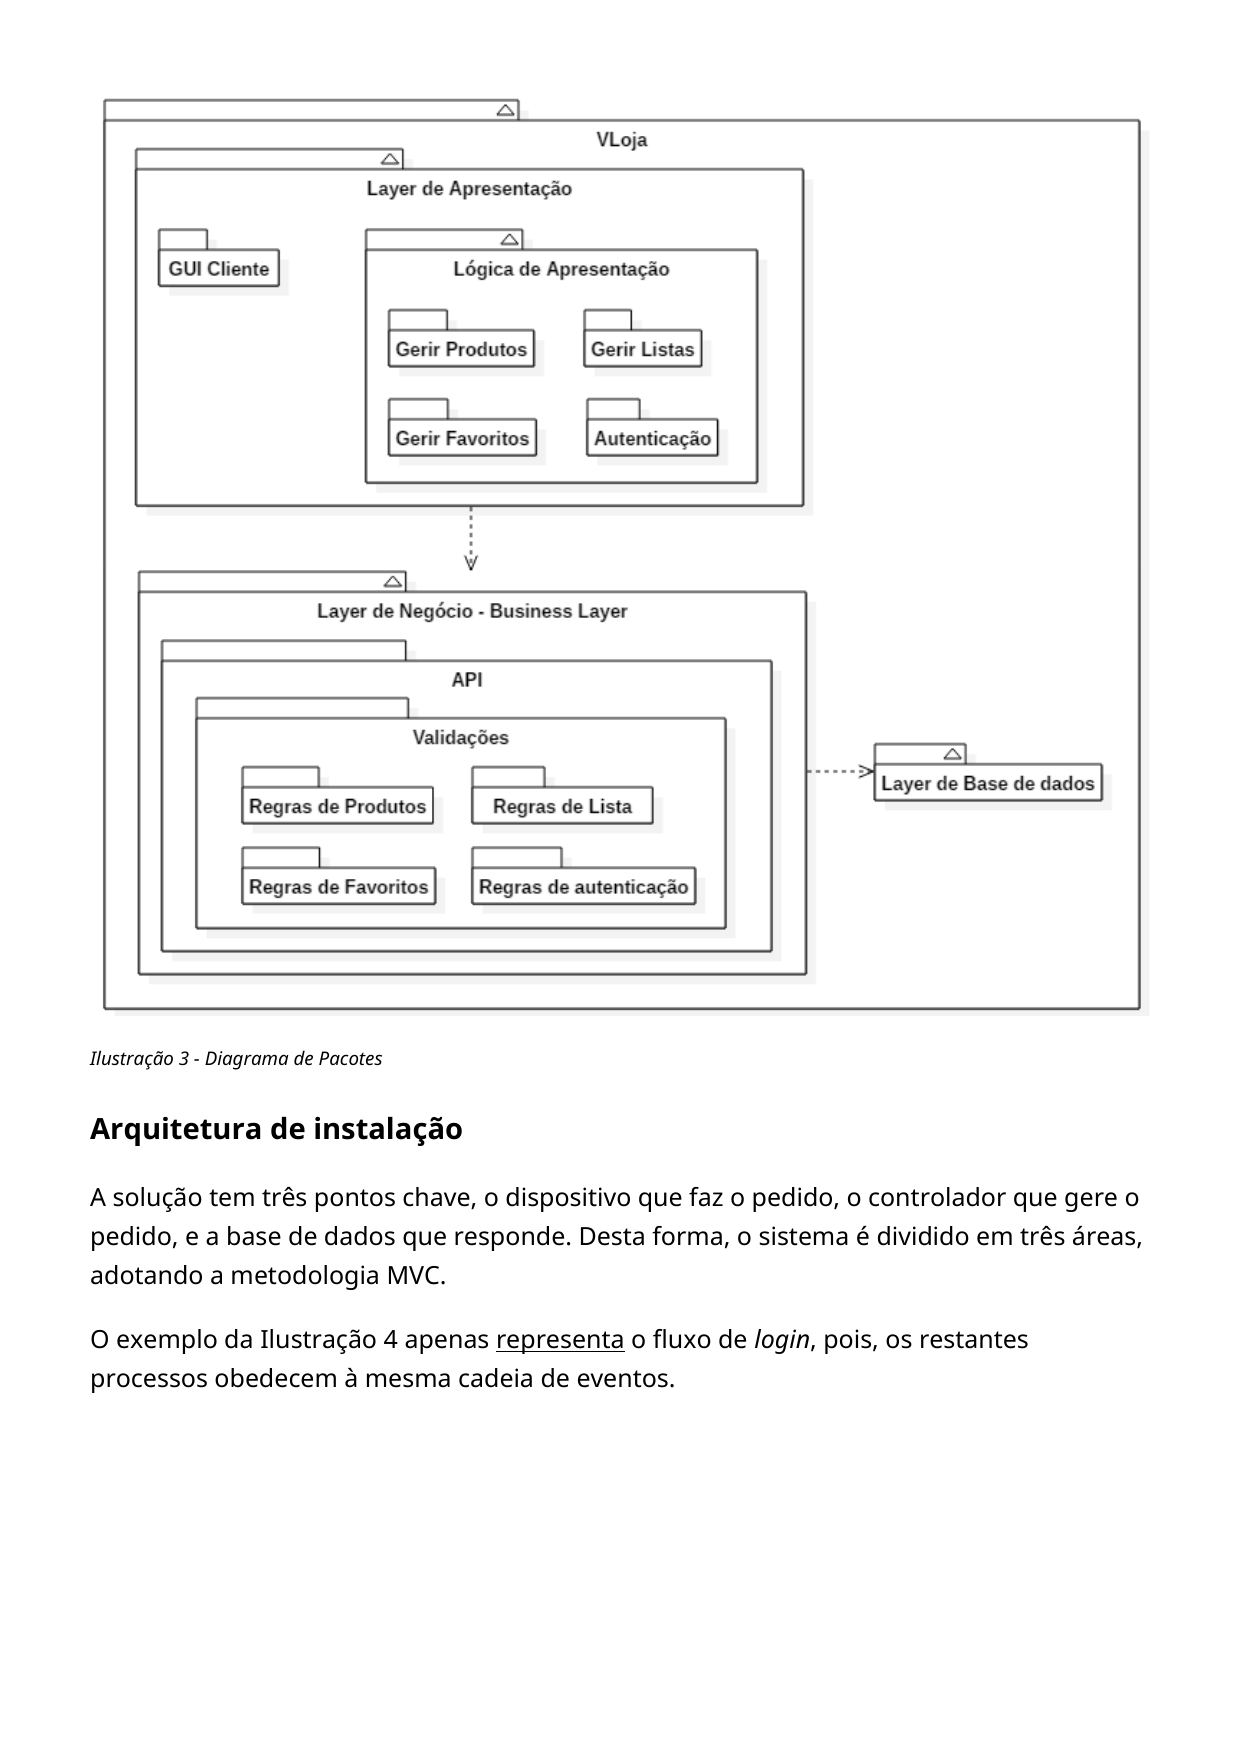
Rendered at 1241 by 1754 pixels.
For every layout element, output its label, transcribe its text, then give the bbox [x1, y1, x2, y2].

text O exemplo da Ilustração 4 apenas representa o fluxo de login, pois, os restantes processos obedecem à mesma cadeia de eventos. [90, 1322, 1150, 1395]
picture [90, 90, 1151, 1016]
text Ilustração 3 - Diagrama de Pacotes [90, 1046, 1150, 1071]
text A solução tem três pontos chave, o dispositivo que faz o pedido, o controlador que gere o pedido, e a base de dados que responde. Desta forma, o sistema é dividido em três áreas, adotando a metodologia MVC. [90, 1179, 1150, 1292]
subtitle Arquitetura de instalação [90, 1108, 1150, 1148]
